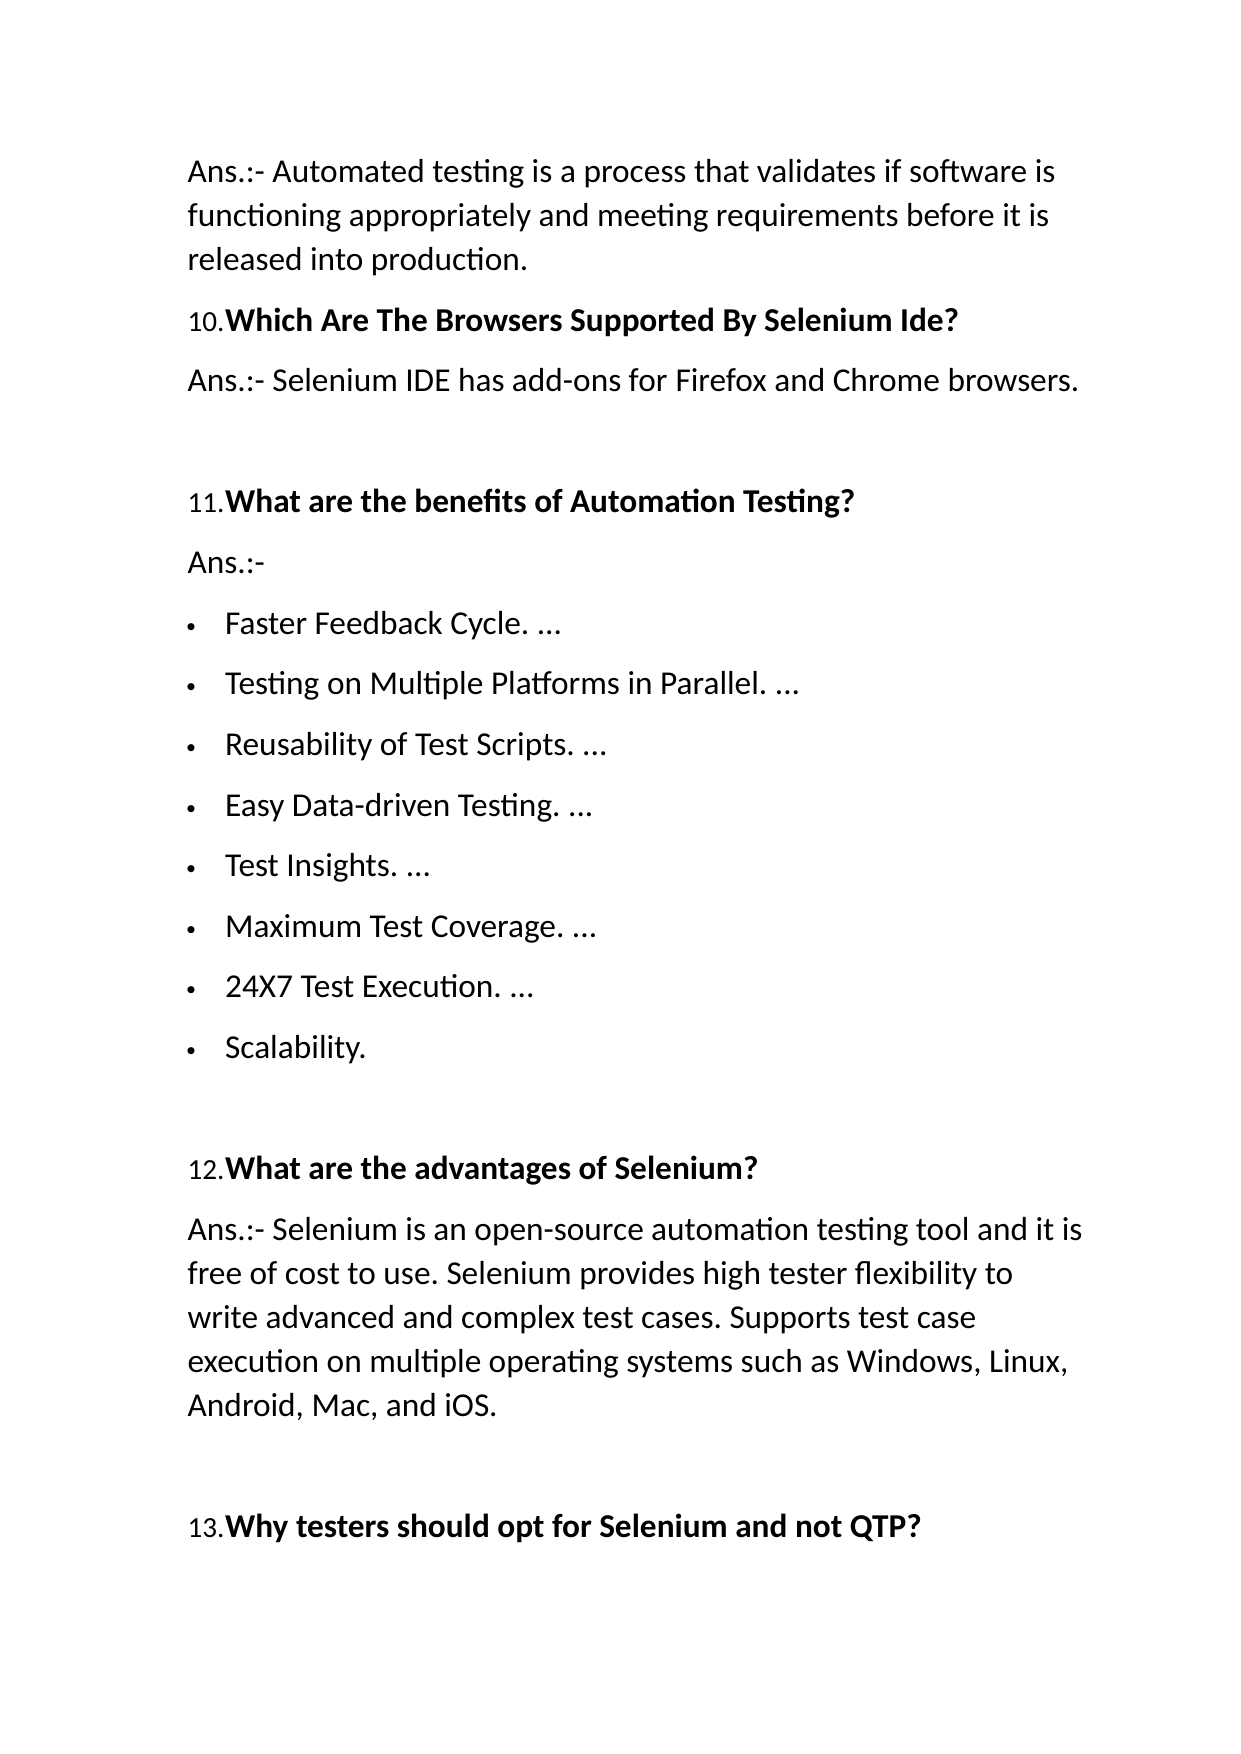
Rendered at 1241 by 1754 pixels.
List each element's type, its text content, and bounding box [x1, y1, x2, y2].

text Ans.:- [187, 541, 1090, 582]
list Easy Data-driven Testing. ... [187, 783, 1090, 824]
list Testing on Multiple Platforms in Parallel. ... [187, 662, 1090, 703]
list What are the advantages of Selenium? [187, 1147, 1090, 1188]
list What are the benefits of Automation Testing? [187, 480, 1090, 521]
list Test Insights. ... [187, 844, 1090, 885]
list Why testers should opt for Selenium and not QTP? [187, 1505, 1090, 1546]
list Maximum Test Coverage. ... [187, 905, 1090, 946]
list Reusability of Test Scripts. ... [187, 723, 1090, 764]
text Ans.:- Automated testing is a process that validates if software is functioning appropriately and meeting requirements before it is released into production. [187, 150, 1090, 279]
text Ans.:- Selenium is an open-source automation testing tool and it is free of cost to use. Selenium provides high tester flexibility to write advanced and complex test cases. Supports test case execution on multiple operating systems such as Windows, Linux, Android, Mac, and iOS. [187, 1208, 1090, 1424]
list 24X7 Test Execution. ... [187, 965, 1090, 1006]
list Scalability. [187, 1026, 1090, 1067]
list Faster Feedback Cycle. ... [187, 602, 1090, 642]
text Ans.:- Selenium IDE has add-ons for Firefox and Chrome browsers. [187, 359, 1090, 400]
list Which Are The Browsers Supported By Selenium Ide? [187, 298, 1090, 339]
